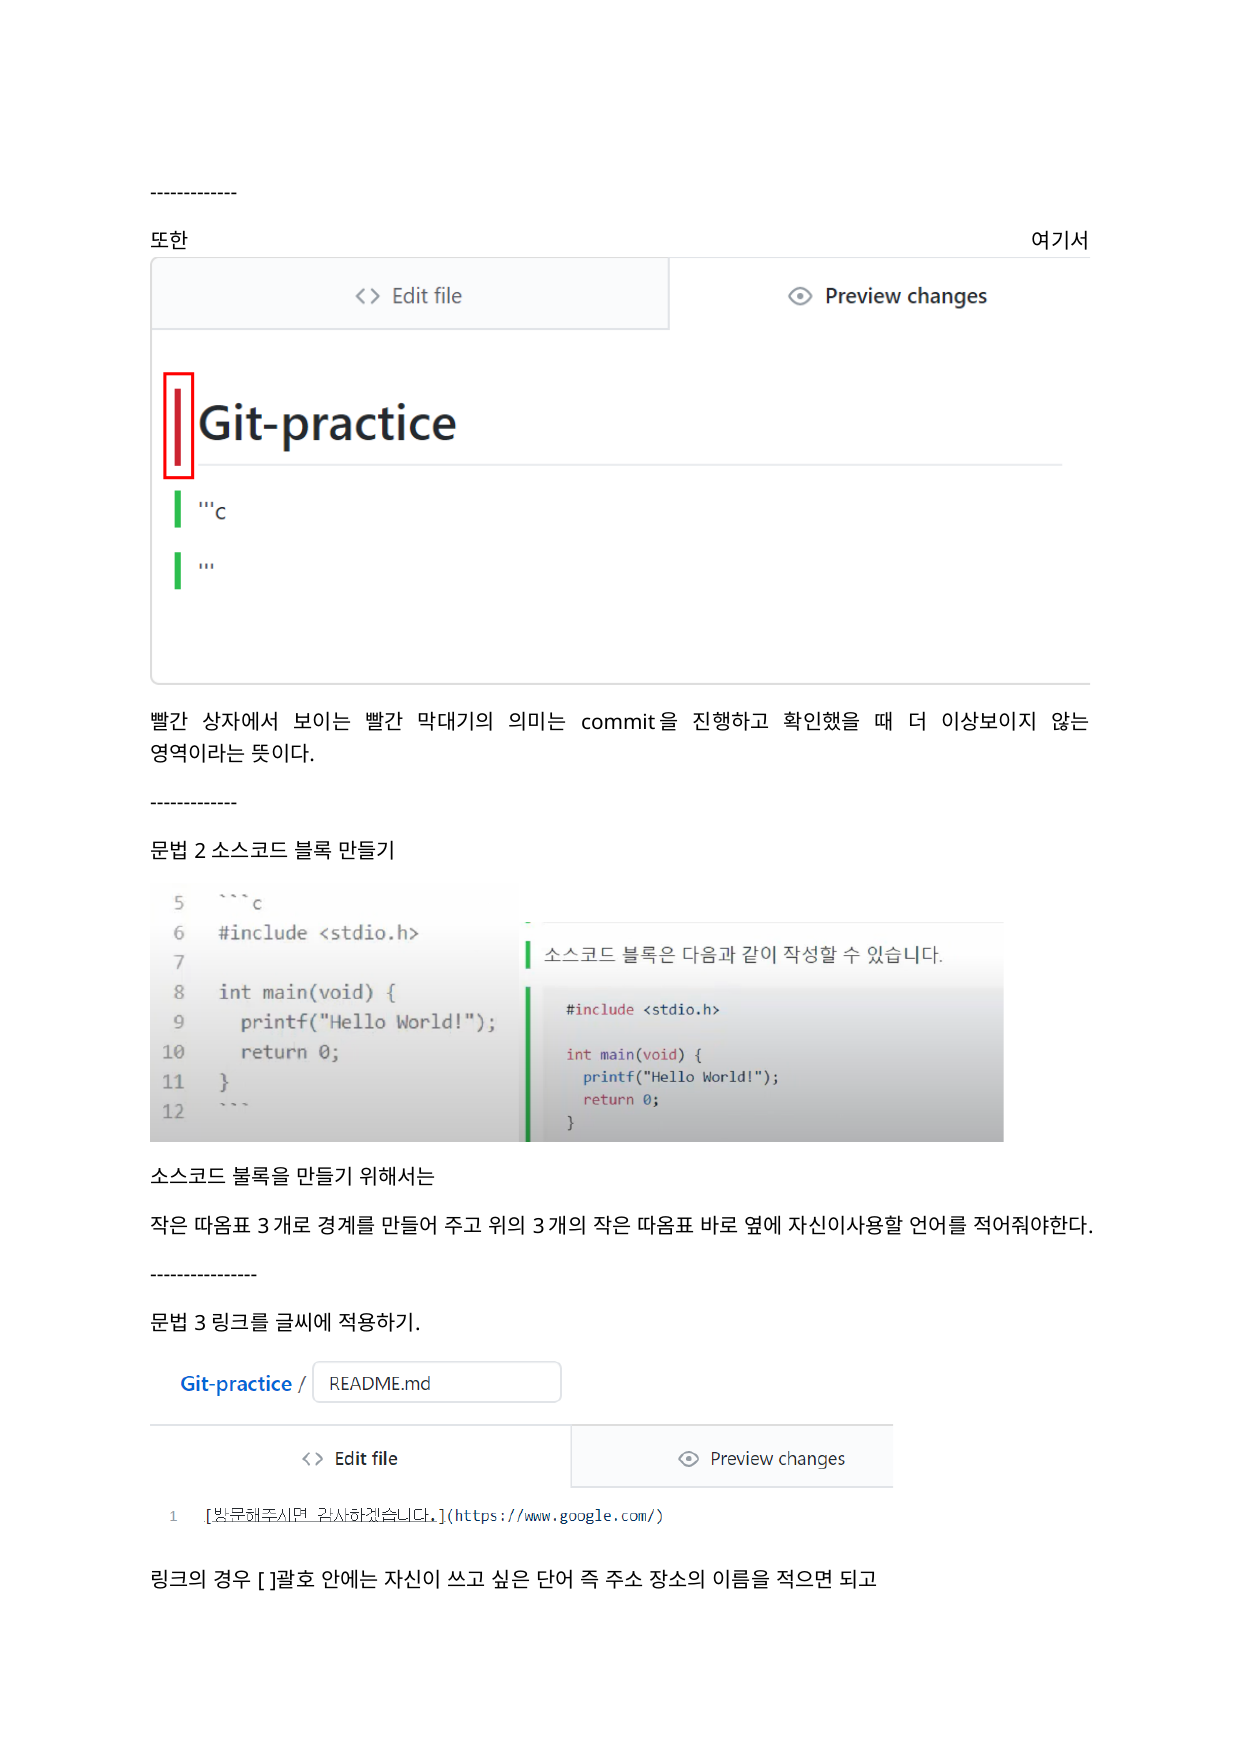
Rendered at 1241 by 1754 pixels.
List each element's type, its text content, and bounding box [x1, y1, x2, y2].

text 문법 2 소스코드 블록 만들기 [150, 834, 1090, 864]
picture [150, 883, 1004, 1142]
text ---------------- [150, 1259, 1090, 1287]
text 문법 3 링크를 글씨에 적용하기. [150, 1306, 1090, 1337]
text 링크의 경우 [ ]괄호 안에는 자신이 쓰고 싶은 단어 즉 주소 장소의 이름을 적으면 되고 [150, 1563, 1090, 1593]
text 소스코드 불록을 만들기 위해서는 [150, 1160, 1090, 1191]
picture [150, 1355, 894, 1544]
text 빨간 상자에서 보이는 빨간 막대기의 의미는 commit을 진행하고 확인했을 때 더 이상보이지 않는 영역이라는 뜻이다. [150, 705, 1090, 768]
text ------------- [150, 787, 1090, 815]
text 또한 여기서 [150, 224, 1090, 257]
text ------------- [150, 177, 1090, 206]
picture [150, 257, 1091, 686]
text 작은 따옴표 3개로 경계를 만들어 주고 위의 3개의 작은 따옴표 바로 옆에 자신이사용할 언어를 적어줘야한다. [150, 1209, 1090, 1240]
